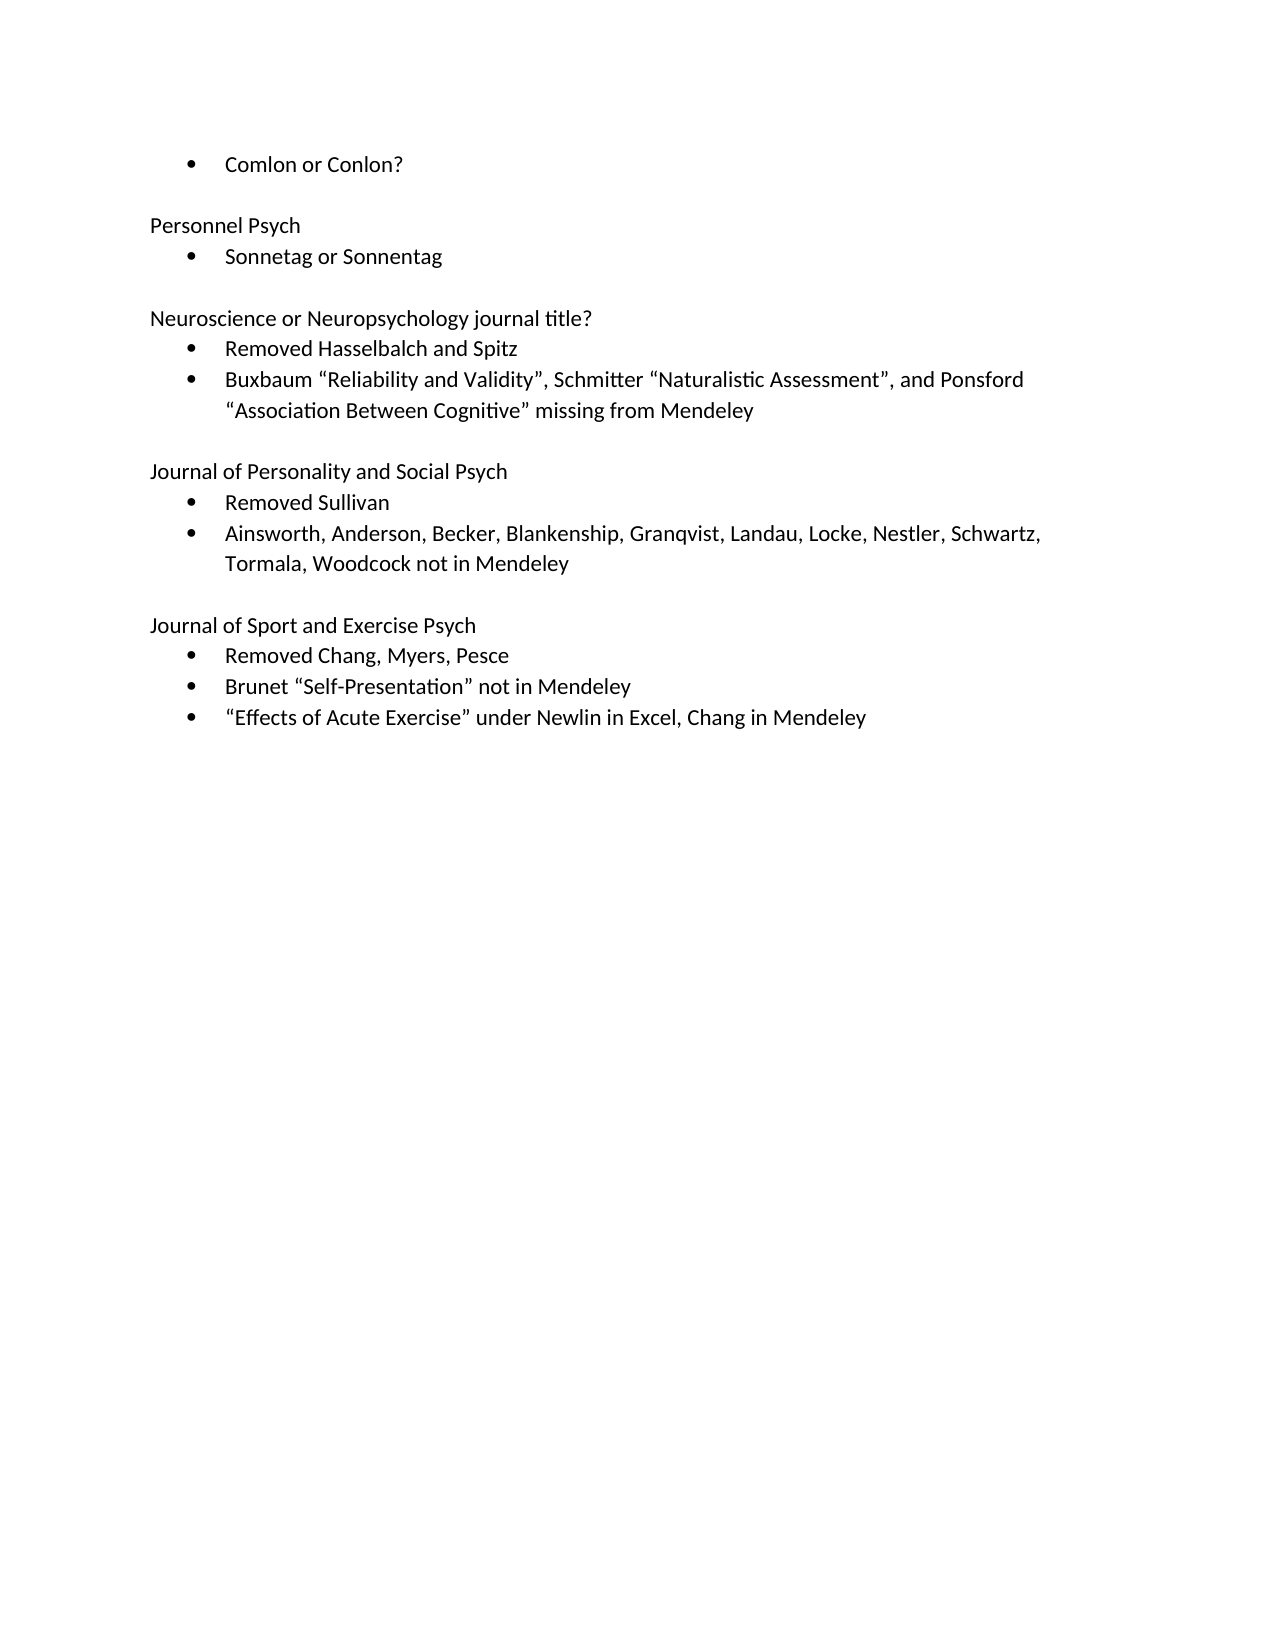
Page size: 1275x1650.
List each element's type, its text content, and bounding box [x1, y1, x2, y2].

list Brunet “Self-Presentation” not in Mendeley [187, 672, 1125, 700]
list Sonnetag or Sonnentag [187, 242, 1125, 270]
list Comlon or Conlon? [187, 150, 1125, 178]
list Buxbaum “Reliability and Validity”, Schmitter “Naturalistic Assessment”, and Ponsford “Association Between Cognitive” missing from Mendeley [187, 365, 1125, 424]
text Journal of Sport and Exercise Psych [150, 611, 1125, 639]
list Removed Chang, Myers, Pesce [187, 642, 1125, 670]
list “Effects of Acute Exercise” under Newlin in Excel, Chang in Mendeley [187, 703, 1125, 731]
list Removed Hasselbalch and Spitz [187, 334, 1125, 362]
list Ainsworth, Anderson, Becker, Blankenship, Granqvist, Landau, Locke, Nestler, Schwartz, Tormala, Woodcock not in Mendeley [187, 519, 1125, 577]
list Removed Sullivan [187, 488, 1125, 516]
text Journal of Personality and Social Psych [150, 457, 1125, 485]
text Personnel Psych [150, 211, 1125, 239]
text Neuroscience or Neuropsychology journal title? [150, 304, 1125, 332]
